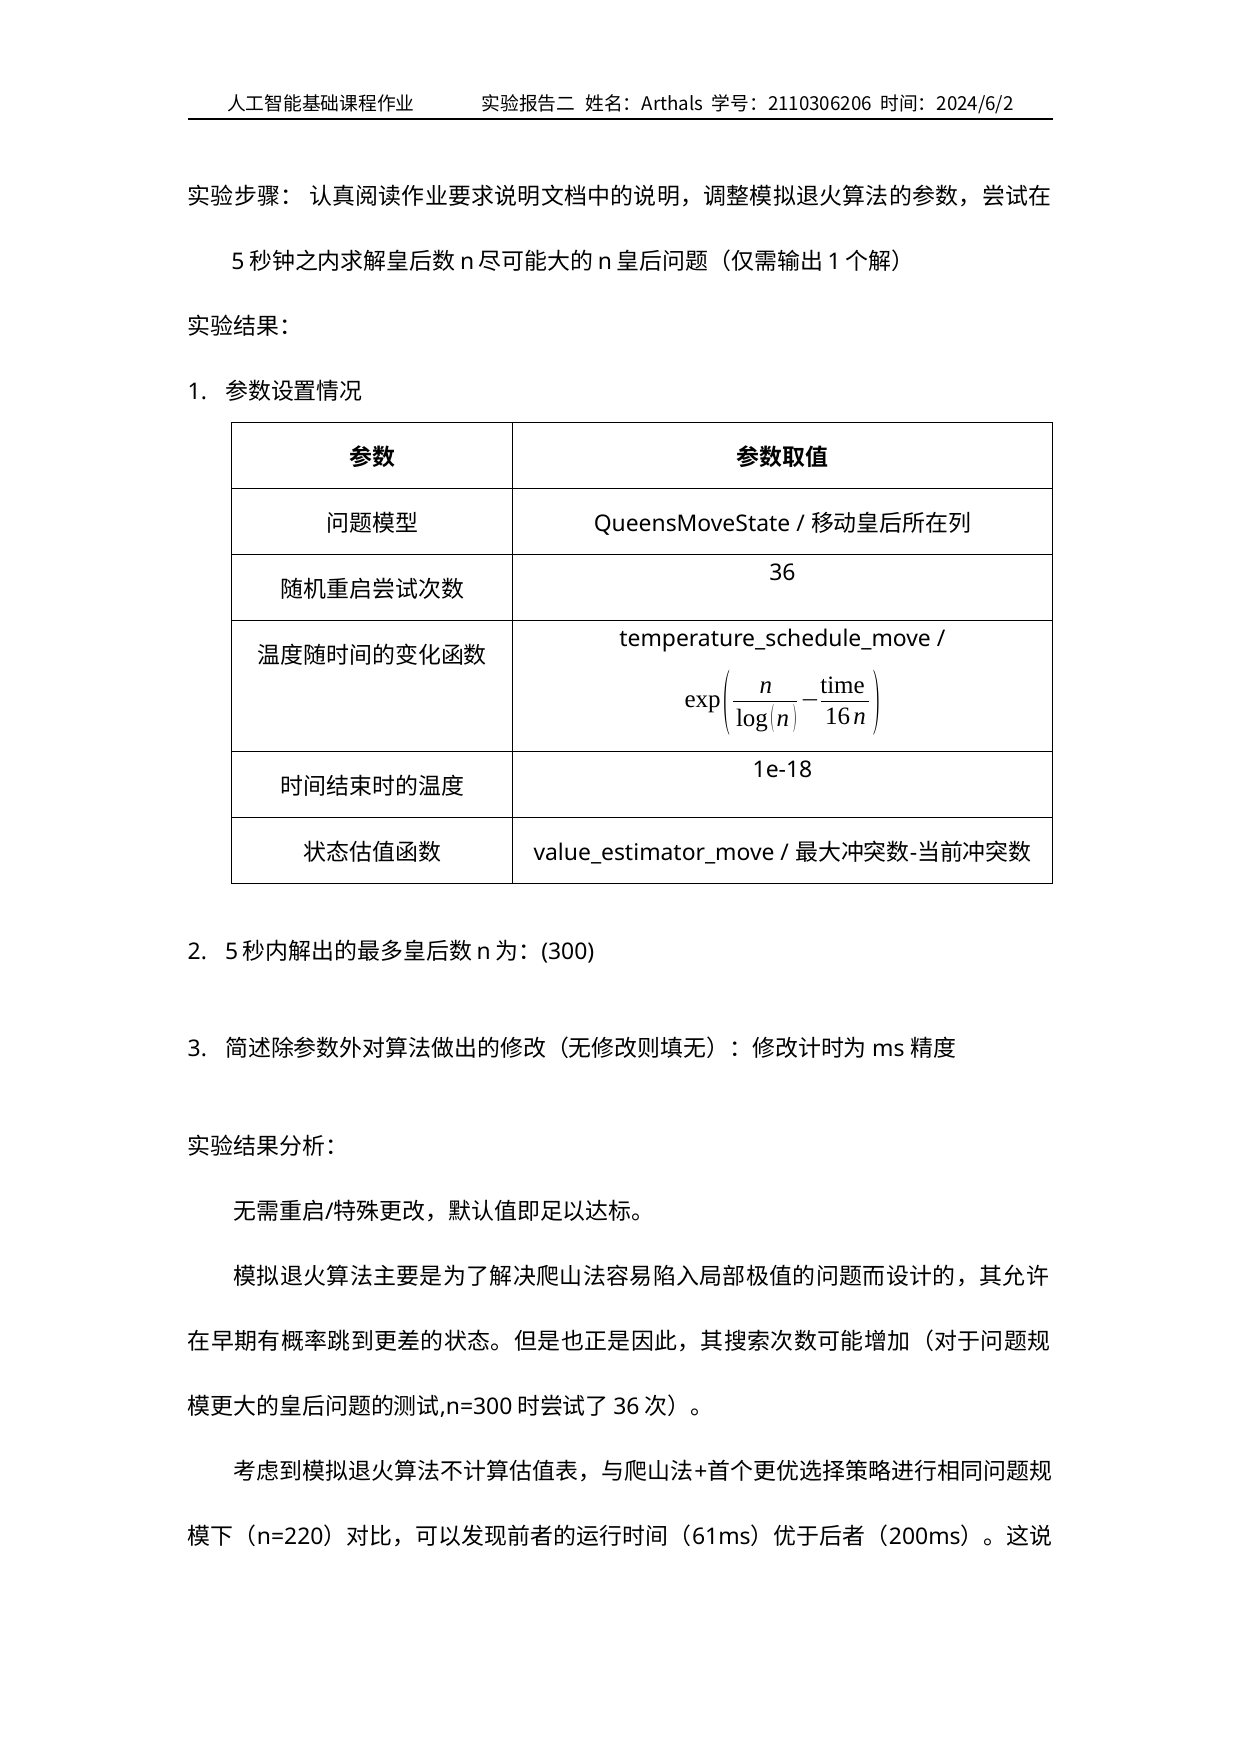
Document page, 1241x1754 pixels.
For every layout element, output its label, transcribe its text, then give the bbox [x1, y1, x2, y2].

text 模拟退火算法主要是为了解决爬山法容易陷入局部极值的问题而设计的，其允许在早期有概率跳到更差的状态。但是也正是因此，其搜索次数可能增加（对于问题规模更大的皇后问题的测试,n=300时尝试了36次）。 [187, 1242, 1053, 1437]
table_cell QueensMoveState / 移动皇后所在列 [513, 489, 1052, 554]
table_cell 问题模型 [232, 489, 512, 554]
table_cell 36 [513, 555, 1052, 620]
table_cell temperature_schedule_move / [513, 621, 1052, 751]
table_cell 温度随时间的变化函数 [232, 621, 512, 751]
table_cell 时间结束时的温度 [232, 752, 512, 817]
table_cell 随机重启尝试次数 [232, 555, 512, 620]
table_header 参数 [232, 423, 512, 488]
table_cell 状态估值函数 [232, 818, 512, 883]
text 实验步骤： 认真阅读作业要求说明文档中的说明，调整模拟退火算法的参数，尝试在5秒钟之内求解皇后数n尽可能大的n皇后问题（仅需输出1个解） [187, 162, 1053, 292]
list 简述除参数外对算法做出的修改（无修改则填无）：修改计时为 ms 精度 [187, 1014, 1053, 1079]
list 参数设置情况 [187, 357, 1053, 422]
table_cell value_estimator_move / 最大冲突数-当前冲突数 [513, 818, 1052, 883]
table_header 参数取值 [513, 423, 1052, 488]
text 实验结果分析： [187, 1112, 1053, 1177]
text 无需重启/特殊更改，默认值即足以达标。 [187, 1177, 1053, 1242]
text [187, 1437, 1053, 1567]
table_cell 1e-18 [513, 752, 1052, 817]
list 5秒内解出的最多皇后数n为：(300) [187, 917, 1053, 982]
text 实验结果： [187, 292, 1053, 357]
